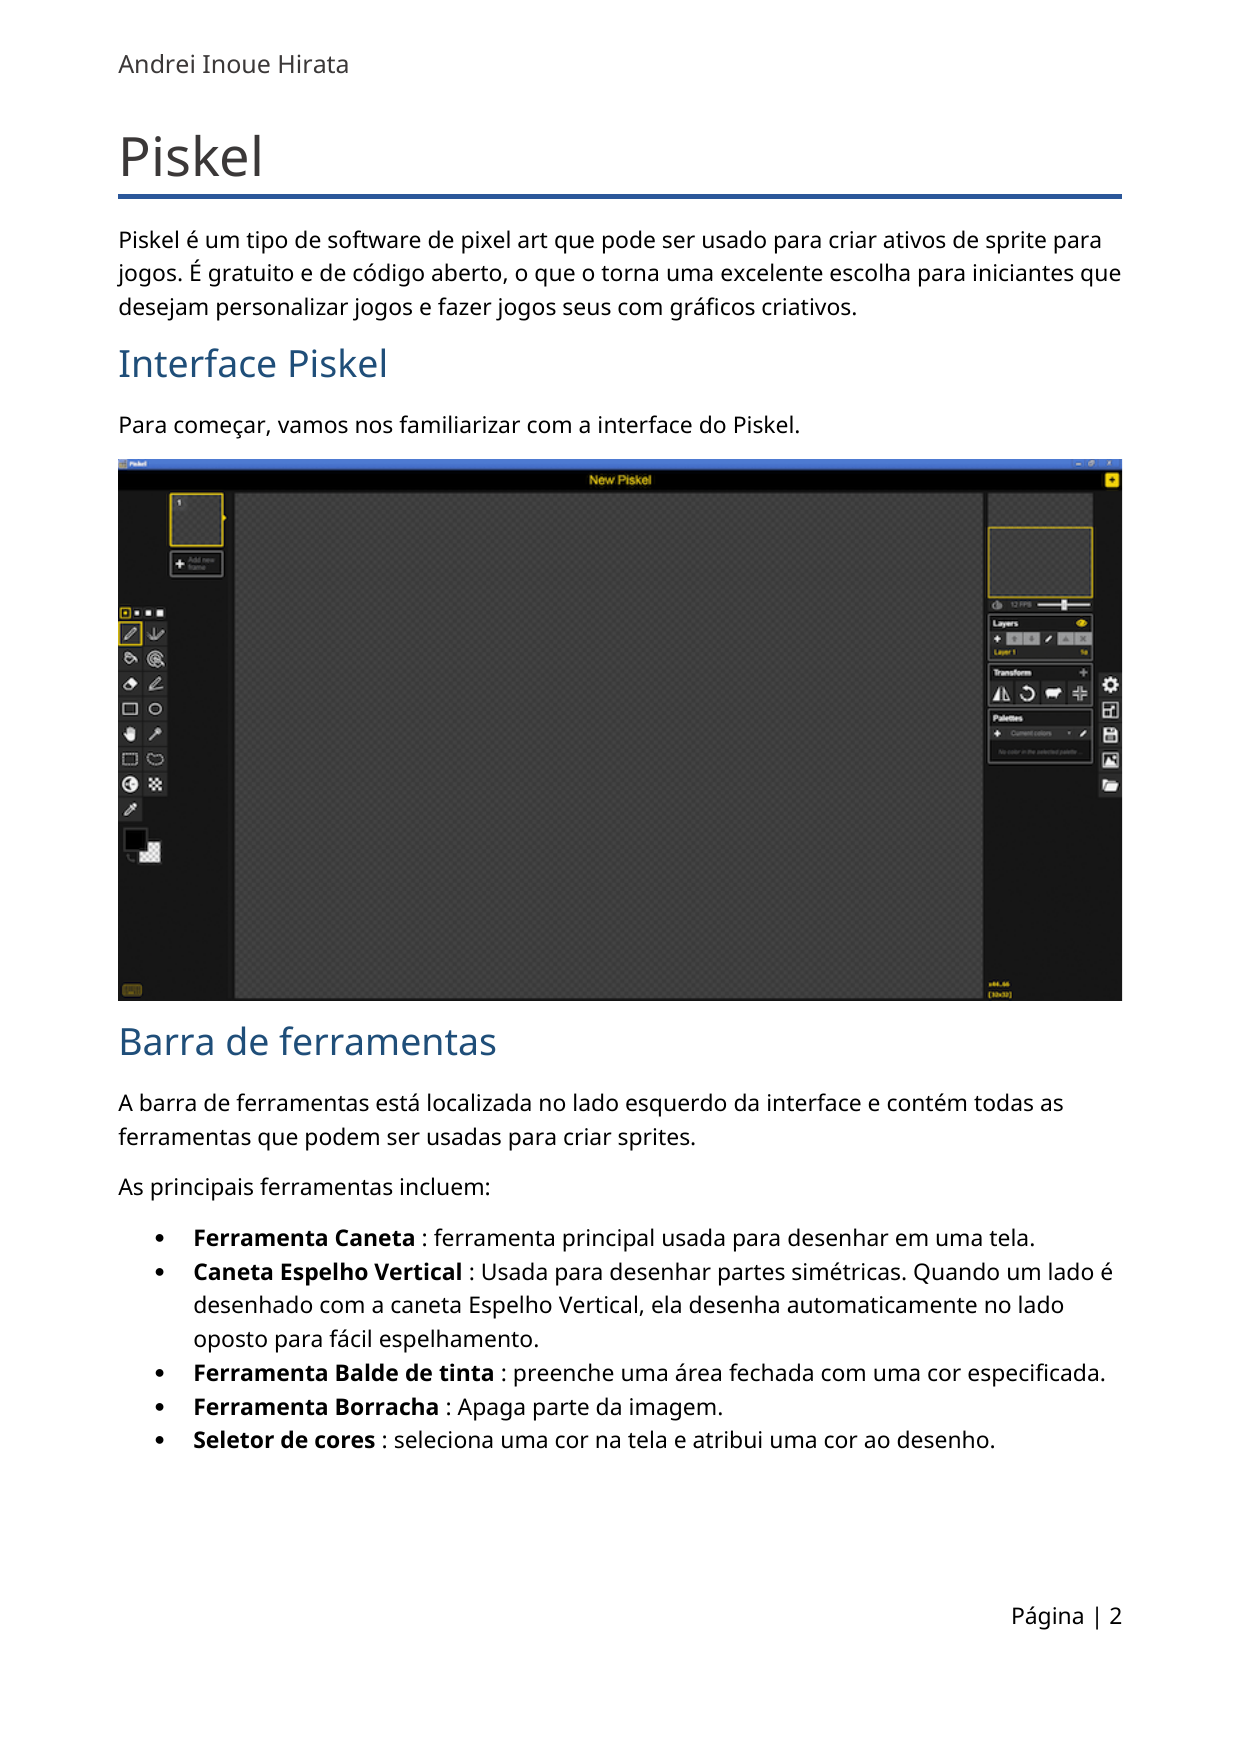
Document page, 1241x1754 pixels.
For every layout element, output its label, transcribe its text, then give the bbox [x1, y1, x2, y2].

list Ferramenta Caneta : ferramenta principal usada para desenhar em uma tela. [156, 1222, 1122, 1253]
list Caneta Espelho Vertical : Usada para desenhar partes simétricas. Quando um lado é desenhado com a caneta Espelho Vertical, ela desenha automaticamente no lado oposto para fácil espelhamento. [156, 1256, 1122, 1354]
text A barra de ferramentas está localizada no lado esquerdo da interface e contém todas as ferramentas que podem ser usadas para criar sprites. [118, 1087, 1122, 1152]
list Ferramenta Borracha : Apaga parte da imagem. [156, 1391, 1122, 1422]
list Ferramenta Balde de tinta : preenche uma área fechada com uma cor especificada. [156, 1357, 1122, 1388]
text Para começar, vamos nos familiarizar com a interface do Piskel. [118, 409, 1122, 440]
subtitle Barra de ferramentas [118, 1015, 1122, 1066]
text Piskel é um tipo de software de pixel art que pode ser usado para criar ativos de sprite para jogos. É gratuito e de código aberto, o que o torna uma excelente escolha para iniciantes que desejam personalizar jogos e fazer jogos seus com gráficos criativos. [118, 224, 1122, 322]
picture [118, 459, 1123, 1001]
subtitle Interface Piskel [118, 337, 1122, 388]
subtitle Piskel [118, 118, 1122, 194]
list Seletor de cores : seleciona uma cor na tela e atribui uma cor ao desenho. [156, 1424, 1122, 1456]
text As principais ferramentas incluem: [118, 1171, 1122, 1203]
